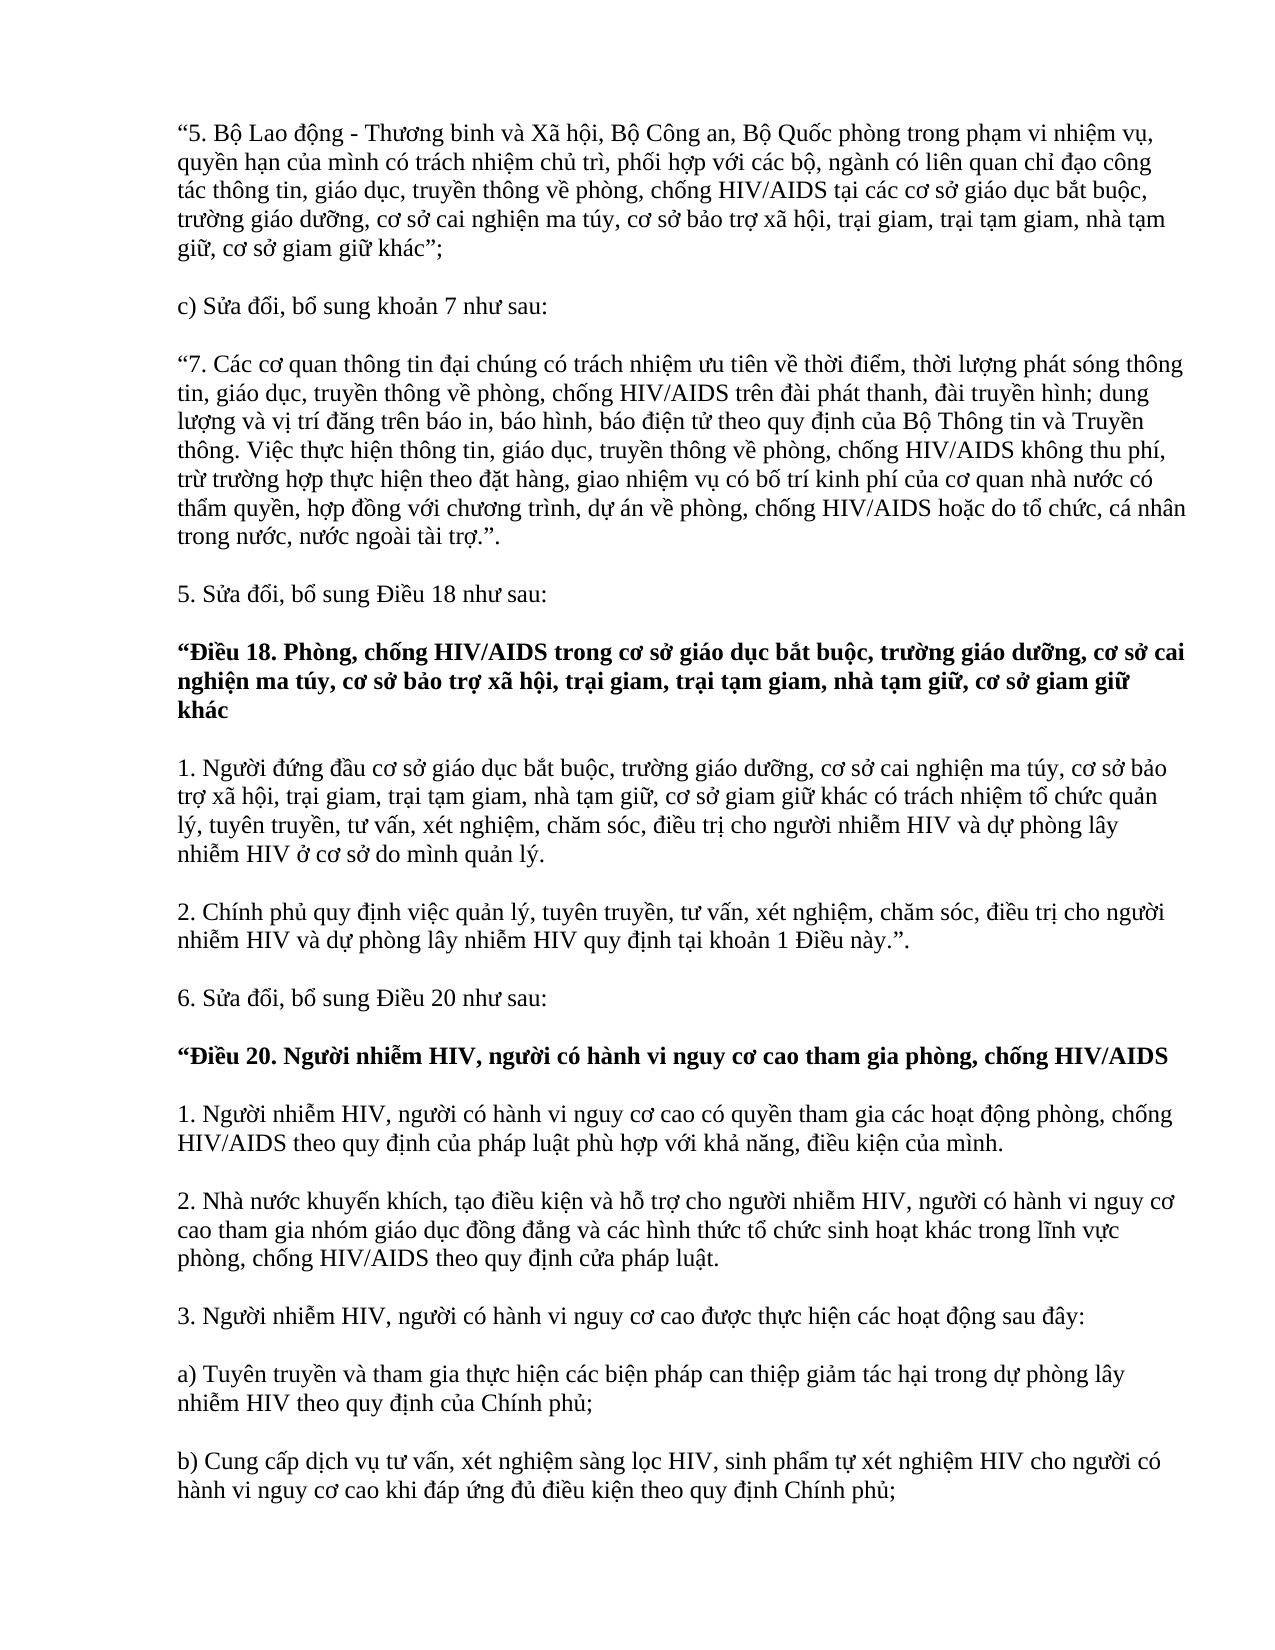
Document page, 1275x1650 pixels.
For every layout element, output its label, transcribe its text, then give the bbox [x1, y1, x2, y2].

text 2. Chính phủ quy định việc quản lý, tuyên truyền, tư vấn, xét nghiệm, chăm sóc, điều trị cho người nhiễm HIV và dự phòng lây nhiễm HIV quy định tại khoản 1 Điều này.”. [177, 897, 1186, 954]
text 3. Người nhiễm HIV, người có hành vi nguy cơ cao được thực hiện các hoạt động sau đây: [177, 1301, 1186, 1330]
text 6. Sửa đổi, bổ sung Điều 20 như sau: [177, 983, 1186, 1012]
text “5. Bộ Lao động - Thương binh và Xã hội, Bộ Công an, Bộ Quốc phòng trong phạm vi nhiệm vụ, quyền hạn của mình có trách nhiệm chủ trì, phối hợp với các bộ, ngành có liên quan chỉ đạo công tác thông tin, giáo dục, truyền thông về phòng, chống HIV/AIDS tại các cơ sở giáo dục bắt buộc, trường giáo dưỡng, cơ sở cai nghiện ma túy, cơ sở bảo trợ xã hội, trại giam, trại tạm giam, nhà tạm giữ, cơ sở giam giữ khác”; [177, 118, 1186, 262]
text b) Cung cấp dịch vụ tư vấn, xét nghiệm sàng lọc HIV, sinh phẩm tự xét nghiệm HIV cho người có hành vi nguy cơ cao khi đáp ứng đủ điều kiện theo quy định Chính phủ; [177, 1446, 1186, 1503]
text a) Tuyên truyền và tham gia thực hiện các biện pháp can thiệp giảm tác hại trong dự phòng lây nhiễm HIV theo quy định của Chính phủ; [177, 1359, 1186, 1417]
text “Điều 20. Người nhiễm HIV, người có hành vi nguy cơ cao tham gia phòng, chống HIV/AIDS [177, 1041, 1186, 1070]
text 5. Sửa đổi, bổ sung Điều 18 như sau: [177, 579, 1186, 608]
text 1. Người đứng đầu cơ sở giáo dục bắt buộc, trường giáo dưỡng, cơ sở cai nghiện ma túy, cơ sở bảo trợ xã hội, trại giam, trại tạm giam, nhà tạm giữ, cơ sở giam giữ khác có trách nhiệm tổ chức quản lý, tuyên truyền, tư vấn, xét nghiệm, chăm sóc, điều trị cho người nhiễm HIV và dự phòng lây nhiễm HIV ở cơ sở do mình quản lý. [177, 753, 1186, 868]
text 1. Người nhiễm HIV, người có hành vi nguy cơ cao có quyền tham gia các hoạt động phòng, chống HIV/AIDS theo quy định của pháp luật phù hợp với khả năng, điều kiện của mình. [177, 1099, 1186, 1157]
text “7. Các cơ quan thông tin đại chúng có trách nhiệm ưu tiên về thời điểm, thời lượng phát sóng thông tin, giáo dục, truyền thông về phòng, chống HIV/AIDS trên đài phát thanh, đài truyền hình; dung lượng và vị trí đăng trên báo in, báo hình, báo điện tử theo quy định của Bộ Thông tin và Truyền thông. Việc thực hiện thông tin, giáo dục, truyền thông về phòng, chống HIV/AIDS không thu phí, trừ trường hợp thực hiện theo đặt hàng, giao nhiệm vụ có bố trí kinh phí của cơ quan nhà nước có thẩm quyền, hợp đồng với chương trình, dự án về phòng, chống HIV/AIDS hoặc do tổ chức, cá nhân trong nước, nước ngoài tài trợ.”. [177, 349, 1186, 550]
text c) Sửa đổi, bổ sung khoản 7 như sau: [177, 291, 1186, 320]
text “Điều 18. Phòng, chống HIV/AIDS trong cơ sở giáo dục bắt buộc, trường giáo dưỡng, cơ sở cai nghiện ma túy, cơ sở bảo trợ xã hội, trại giam, trại tạm giam, nhà tạm giữ, cơ sở giam giữ khác [177, 637, 1186, 723]
text 2. Nhà nước khuyến khích, tạo điều kiện và hỗ trợ cho người nhiễm HIV, người có hành vi nguy cơ cao tham gia nhóm giáo dục đồng đẳng và các hình thức tổ chức sinh hoạt khác trong lĩnh vực phòng, chống HIV/AIDS theo quy định cửa pháp luật. [177, 1186, 1186, 1272]
